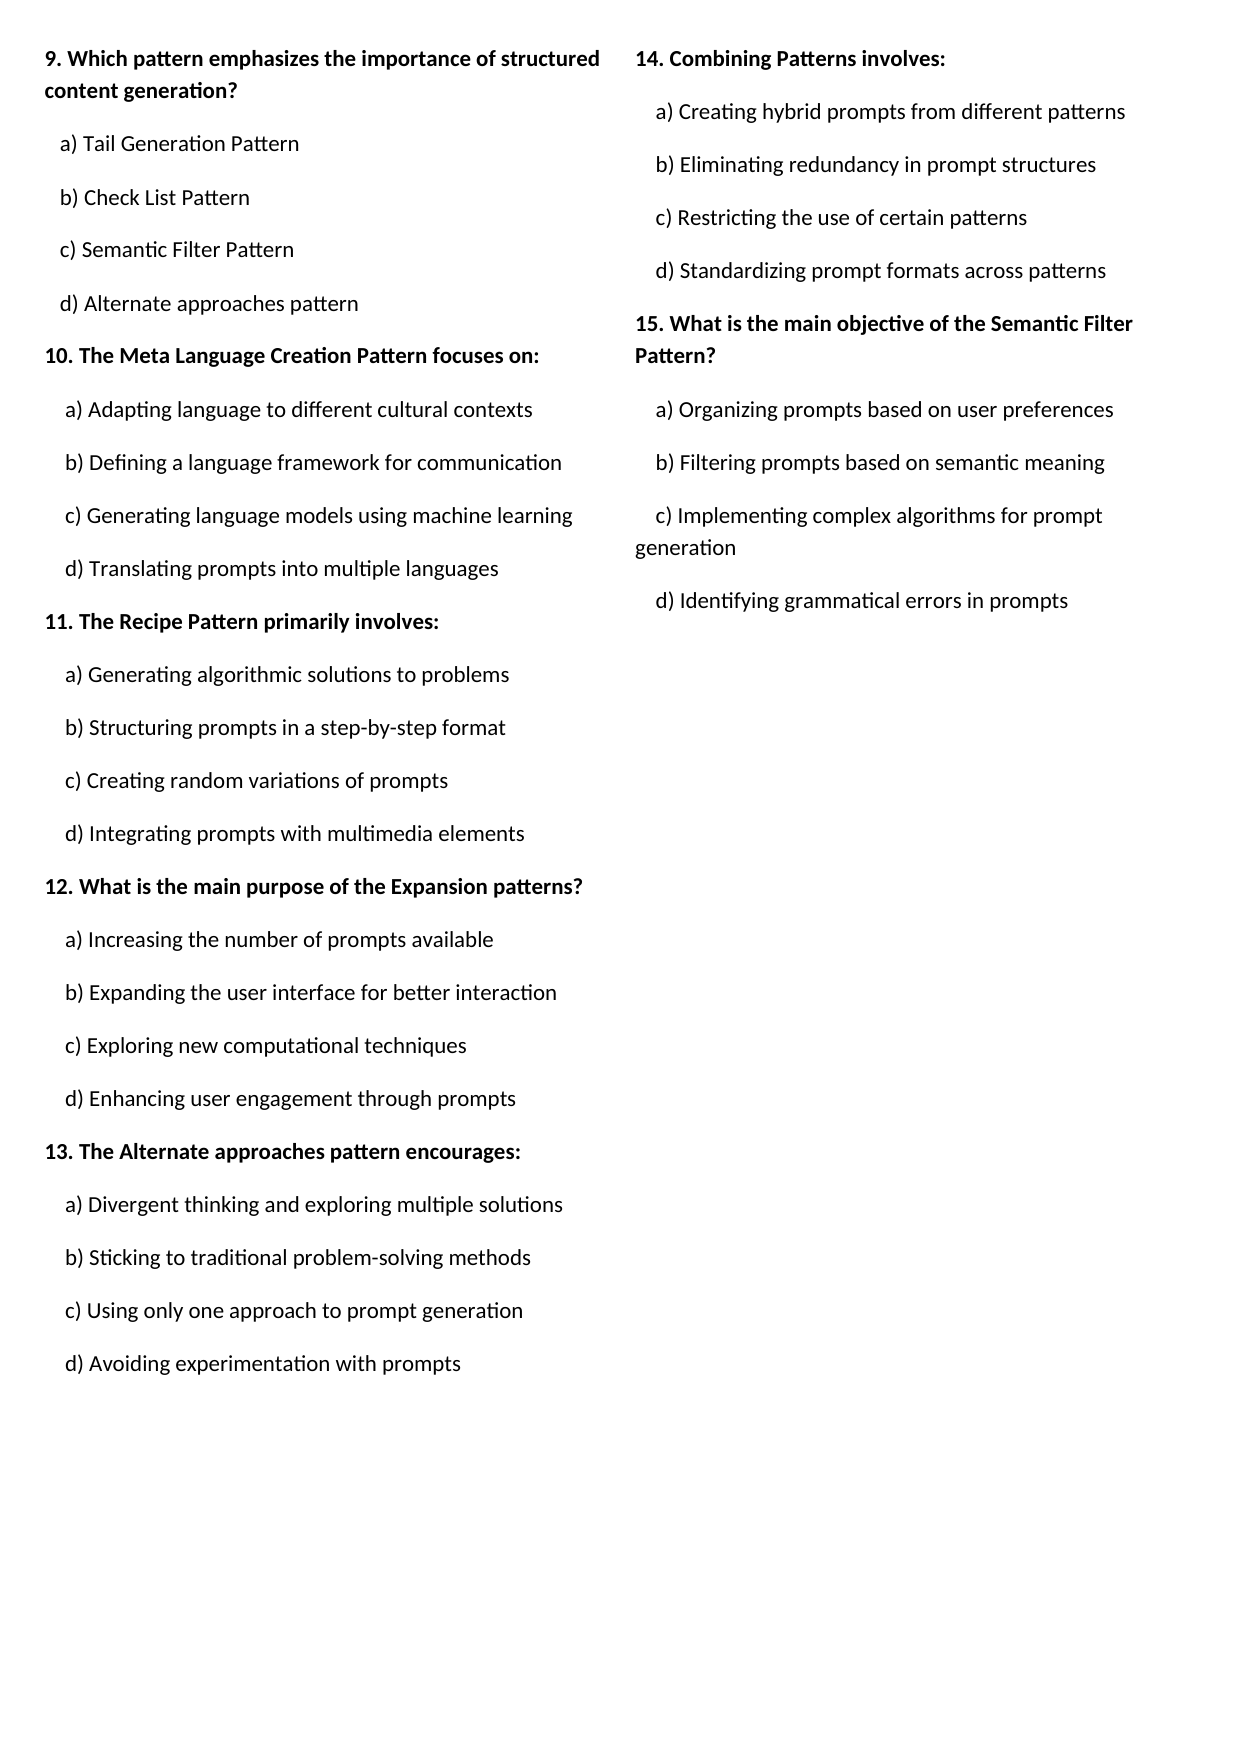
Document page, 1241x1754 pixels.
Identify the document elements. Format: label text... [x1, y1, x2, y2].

text b) Check List Pattern [44, 183, 605, 211]
text d) Integrating prompts with multimedia elements [44, 819, 605, 847]
text a) Generating algorithmic solutions to problems [44, 660, 605, 688]
text d) Avoiding experimentation with prompts [44, 1349, 605, 1377]
text 11. The Recipe Pattern primarily involves: [44, 607, 605, 635]
text a) Increasing the number of prompts available [44, 925, 605, 953]
text d) Alternate approaches pattern [44, 289, 605, 317]
text b) Defining a language framework for communication [44, 448, 605, 476]
text b) Sticking to traditional problem-solving methods [44, 1243, 605, 1271]
text b) Filtering prompts based on semantic meaning [635, 448, 1196, 476]
text 14. Combining Patterns involves: [635, 44, 1196, 72]
text c) Generating language models using machine learning [44, 501, 605, 529]
text b) Eliminating redundancy in prompt structures [635, 150, 1196, 178]
text a) Divergent thinking and exploring multiple solutions [44, 1190, 605, 1218]
text a) Adapting language to different cultural contexts [44, 395, 605, 423]
text 10. The Meta Language Creation Pattern focuses on: [44, 342, 605, 370]
text d) Translating prompts into multiple languages [44, 554, 605, 582]
text c) Semantic Filter Pattern [44, 236, 605, 264]
text 15. What is the main objective of the Semantic Filter Pattern? [635, 309, 1196, 370]
text c) Restricting the use of certain patterns [635, 203, 1196, 231]
text 12. What is the main purpose of the Expansion patterns? [44, 872, 605, 900]
text d) Standardizing prompt formats across patterns [635, 256, 1196, 284]
text a) Tail Generation Pattern [44, 129, 605, 158]
text d) Enhancing user engagement through prompts [44, 1084, 605, 1112]
text a) Organizing prompts based on user preferences [635, 395, 1196, 423]
text b) Expanding the user interface for better interaction [44, 978, 605, 1006]
text 13. The Alternate approaches pattern encourages: [44, 1137, 605, 1165]
text c) Implementing complex algorithms for prompt generation [635, 501, 1196, 561]
text 9. Which pattern emphasizes the importance of structured content generation? [44, 44, 605, 104]
text d) Identifying grammatical errors in prompts [635, 586, 1196, 614]
text c) Creating random variations of prompts [44, 766, 605, 794]
text a) Creating hybrid prompts from different patterns [635, 97, 1196, 125]
text c) Exploring new computational techniques [44, 1031, 605, 1059]
text b) Structuring prompts in a step-by-step format [44, 713, 605, 741]
text c) Using only one approach to prompt generation [44, 1296, 605, 1324]
